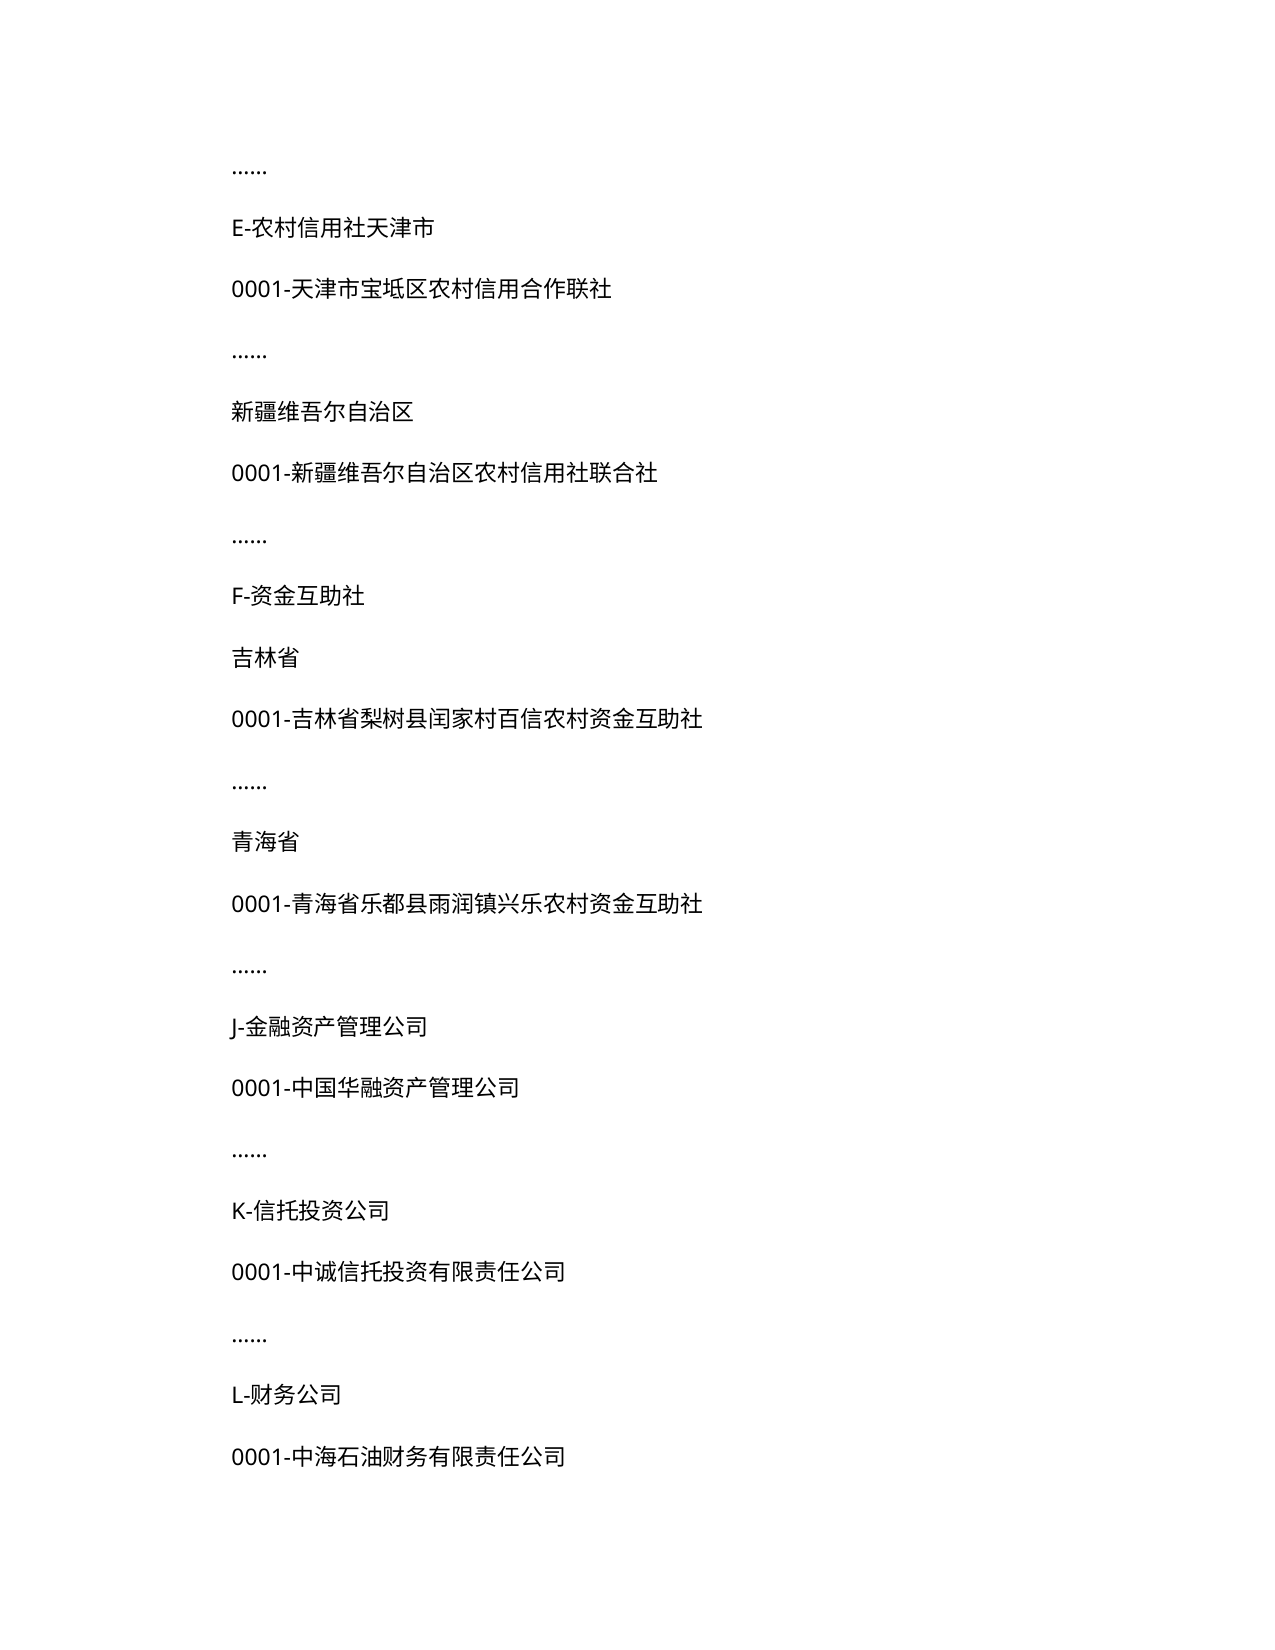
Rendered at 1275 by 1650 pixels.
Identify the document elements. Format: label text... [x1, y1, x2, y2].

text 新疆维吾尔自治区 [187, 396, 1087, 427]
text …… [187, 1318, 1087, 1349]
text …… [187, 334, 1087, 366]
text …… [187, 150, 1087, 181]
text 0001-中海石油财务有限责任公司 [187, 1441, 1087, 1472]
text 0001-青海省乐都县雨润镇兴乐农村资金互助社 [187, 887, 1087, 919]
text 0001-中诚信托投资有限责任公司 [187, 1256, 1087, 1287]
text L-财务公司 [187, 1379, 1087, 1410]
text 0001-天津市宝坻区农村信用合作联社 [187, 273, 1087, 304]
text …… [187, 764, 1087, 796]
text F-资金互助社 [187, 580, 1087, 611]
text J-金融资产管理公司 [187, 1010, 1087, 1042]
text …… [187, 1133, 1087, 1164]
text 0001-吉林省梨树县闰家村百信农村资金互助社 [187, 703, 1087, 734]
text 吉林省 [187, 642, 1087, 673]
text 0001-中国华融资产管理公司 [187, 1072, 1087, 1103]
text …… [187, 519, 1087, 550]
text E-农村信用社天津市 [187, 211, 1087, 243]
text 0001-新疆维吾尔自治区农村信用社联合社 [187, 457, 1087, 488]
text 青海省 [187, 826, 1087, 857]
text K-信托投资公司 [187, 1195, 1087, 1226]
text …… [187, 949, 1087, 980]
